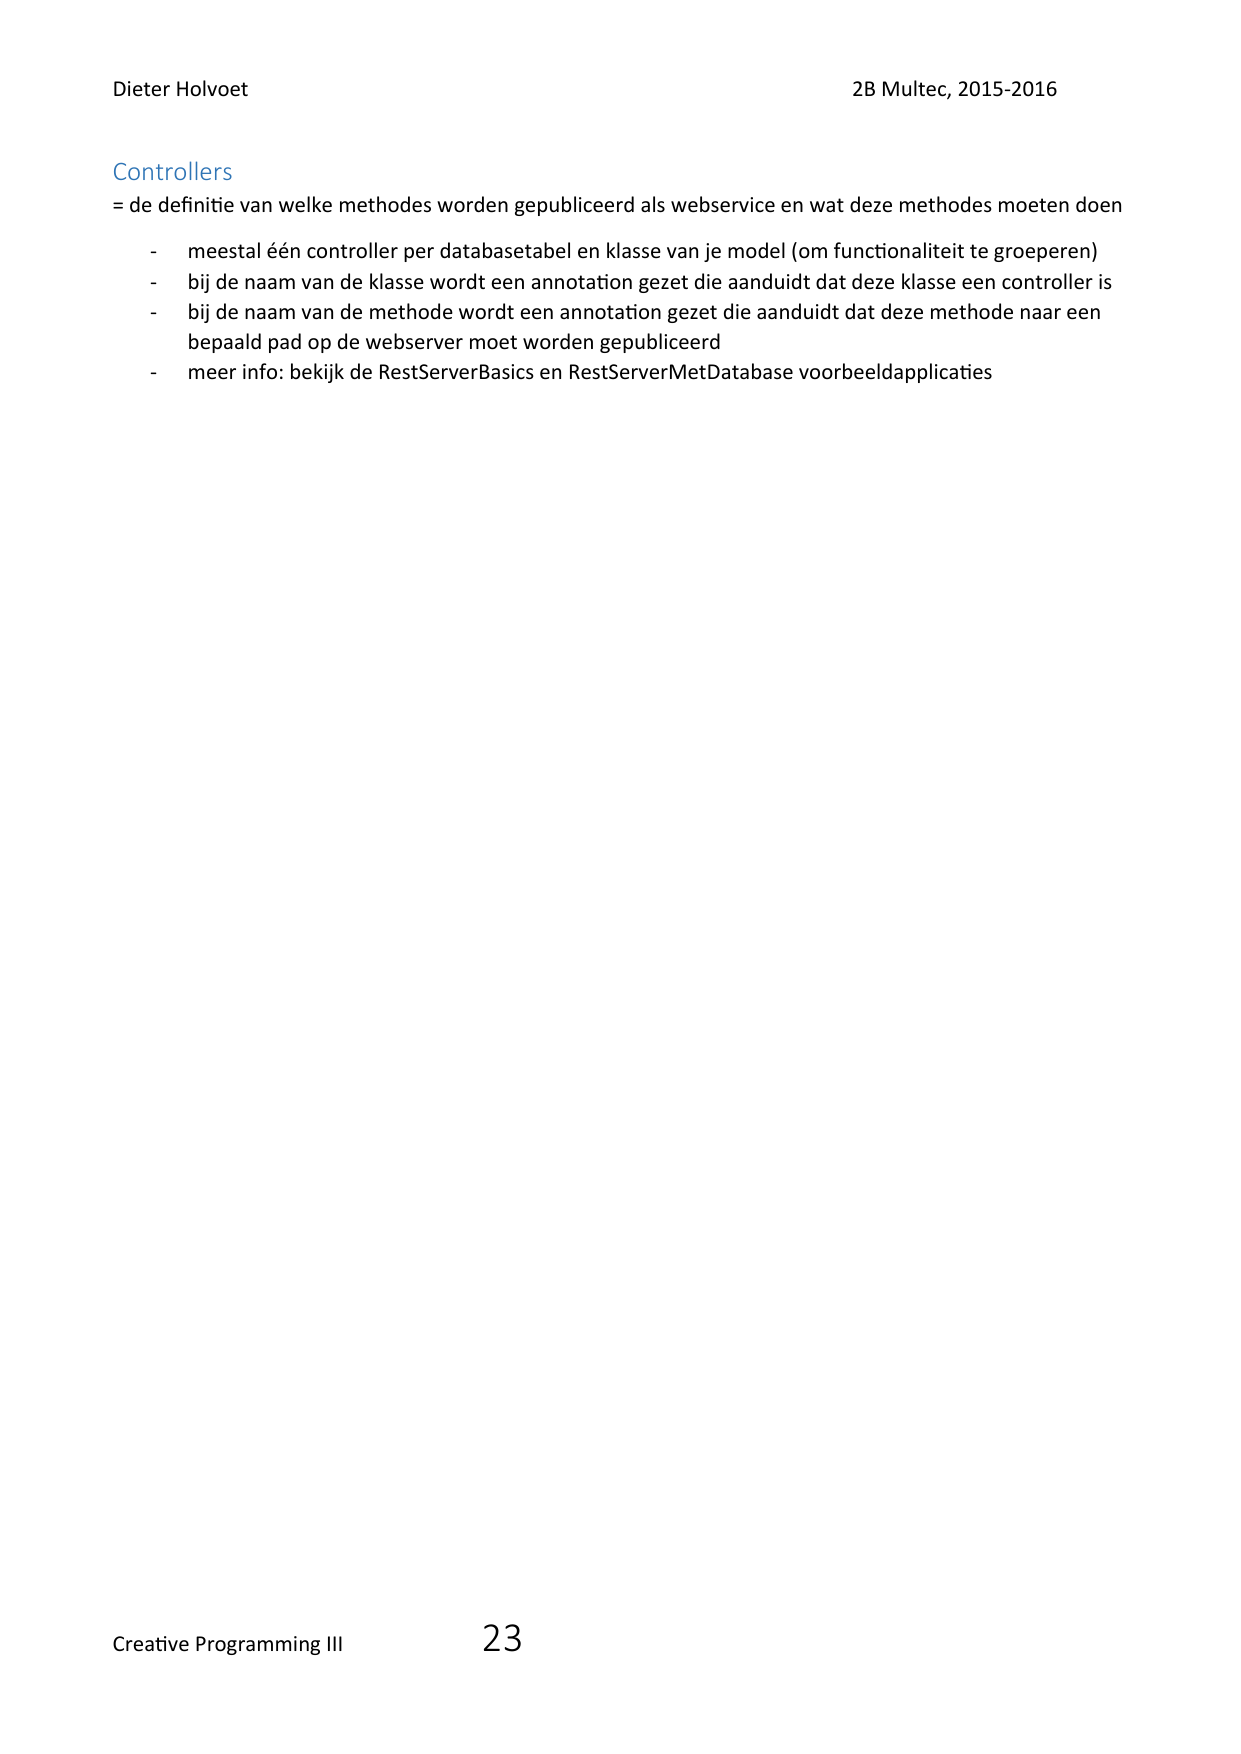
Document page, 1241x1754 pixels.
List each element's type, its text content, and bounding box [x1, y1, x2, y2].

list meestal één controller per databasetabel en klasse van je model (om functionaliteit te groeperen) [150, 237, 1128, 265]
list bij de naam van de methode wordt een annotation gezet die aanduidt dat deze methode naar een bepaald pad op de webserver moet worden gepubliceerd [150, 297, 1128, 355]
subtitle Controllers [112, 154, 1128, 187]
list meer info: bekijk de RestServerBasics en RestServerMetDatabase voorbeeldapplicaties [150, 357, 1128, 386]
list bij de naam van de klasse wordt een annotation gezet die aanduidt dat deze klasse een controller is [150, 267, 1128, 295]
text = de definitie van welke methodes worden gepubliceerd als webservice en wat deze methodes moeten doen [112, 190, 1128, 218]
